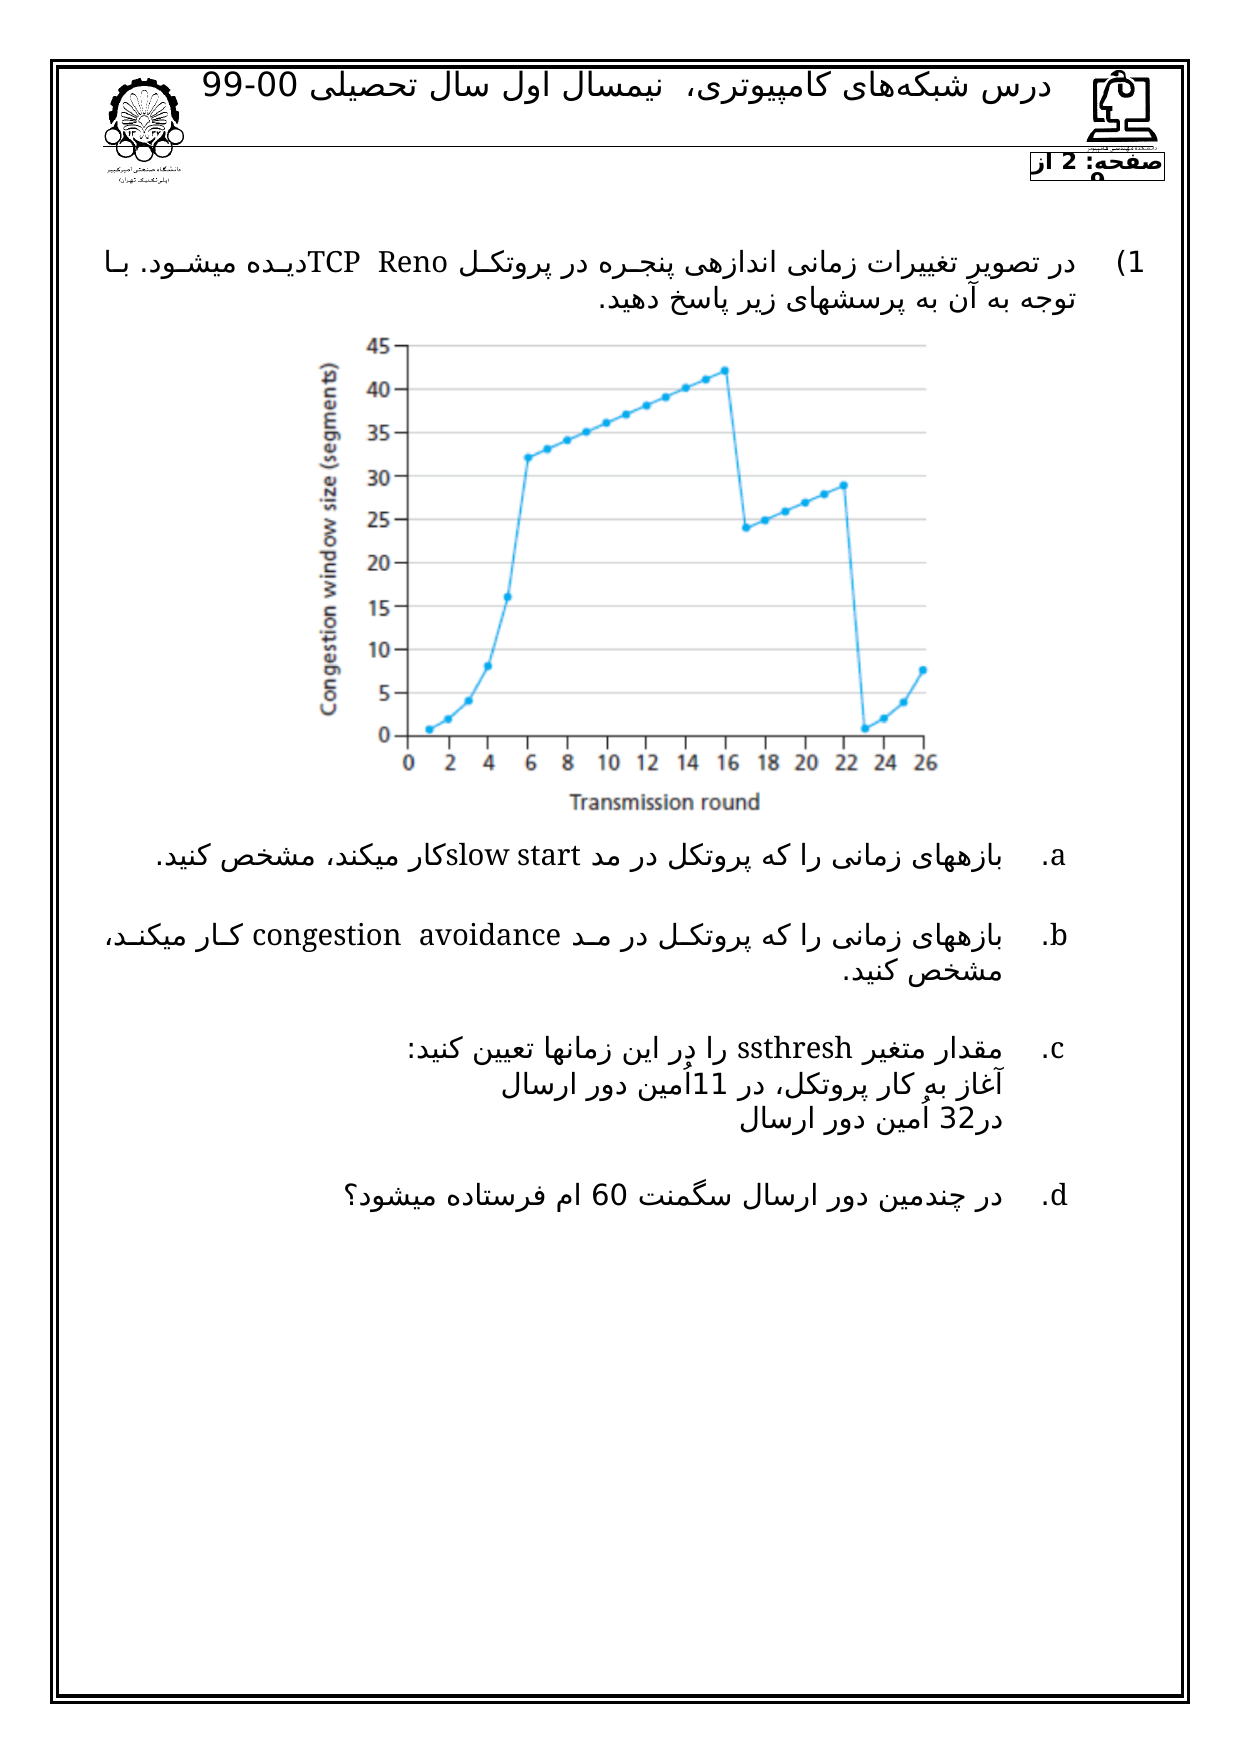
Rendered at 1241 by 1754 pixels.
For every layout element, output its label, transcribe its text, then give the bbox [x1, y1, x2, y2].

picture [1086, 70, 1158, 152]
list بازههای زمانی را که پروتکل در مد slow startکار میکند، مشخص کنید. [103, 834, 1041, 874]
list در چندمین دور ارسال سگمنت 60 ام فرستاده میشود؟ [103, 1174, 1041, 1214]
list بازههای زمانی را که پروتکل در مد congestion avoidance کار میکند، مشخص کنید. [103, 914, 1041, 988]
picture [104, 147, 184, 184]
picture [295, 315, 961, 835]
picture [104, 78, 184, 146]
list در تصویر تغییرات زمانی اندازهی پنجره در پروتکل TCP Renoدیده میشود. با توجه به آن به پرسشهای زیر پاسخ دهید. [103, 242, 1116, 315]
list مقدار متغیر ssthresh را در این زمانها تعیین کنید: [103, 1027, 1041, 1067]
text آغاز به کار پروتکل، در 11اُمین دور ارسال [103, 1067, 1003, 1101]
text در32 اُمین دور ارسال [103, 1101, 1003, 1135]
